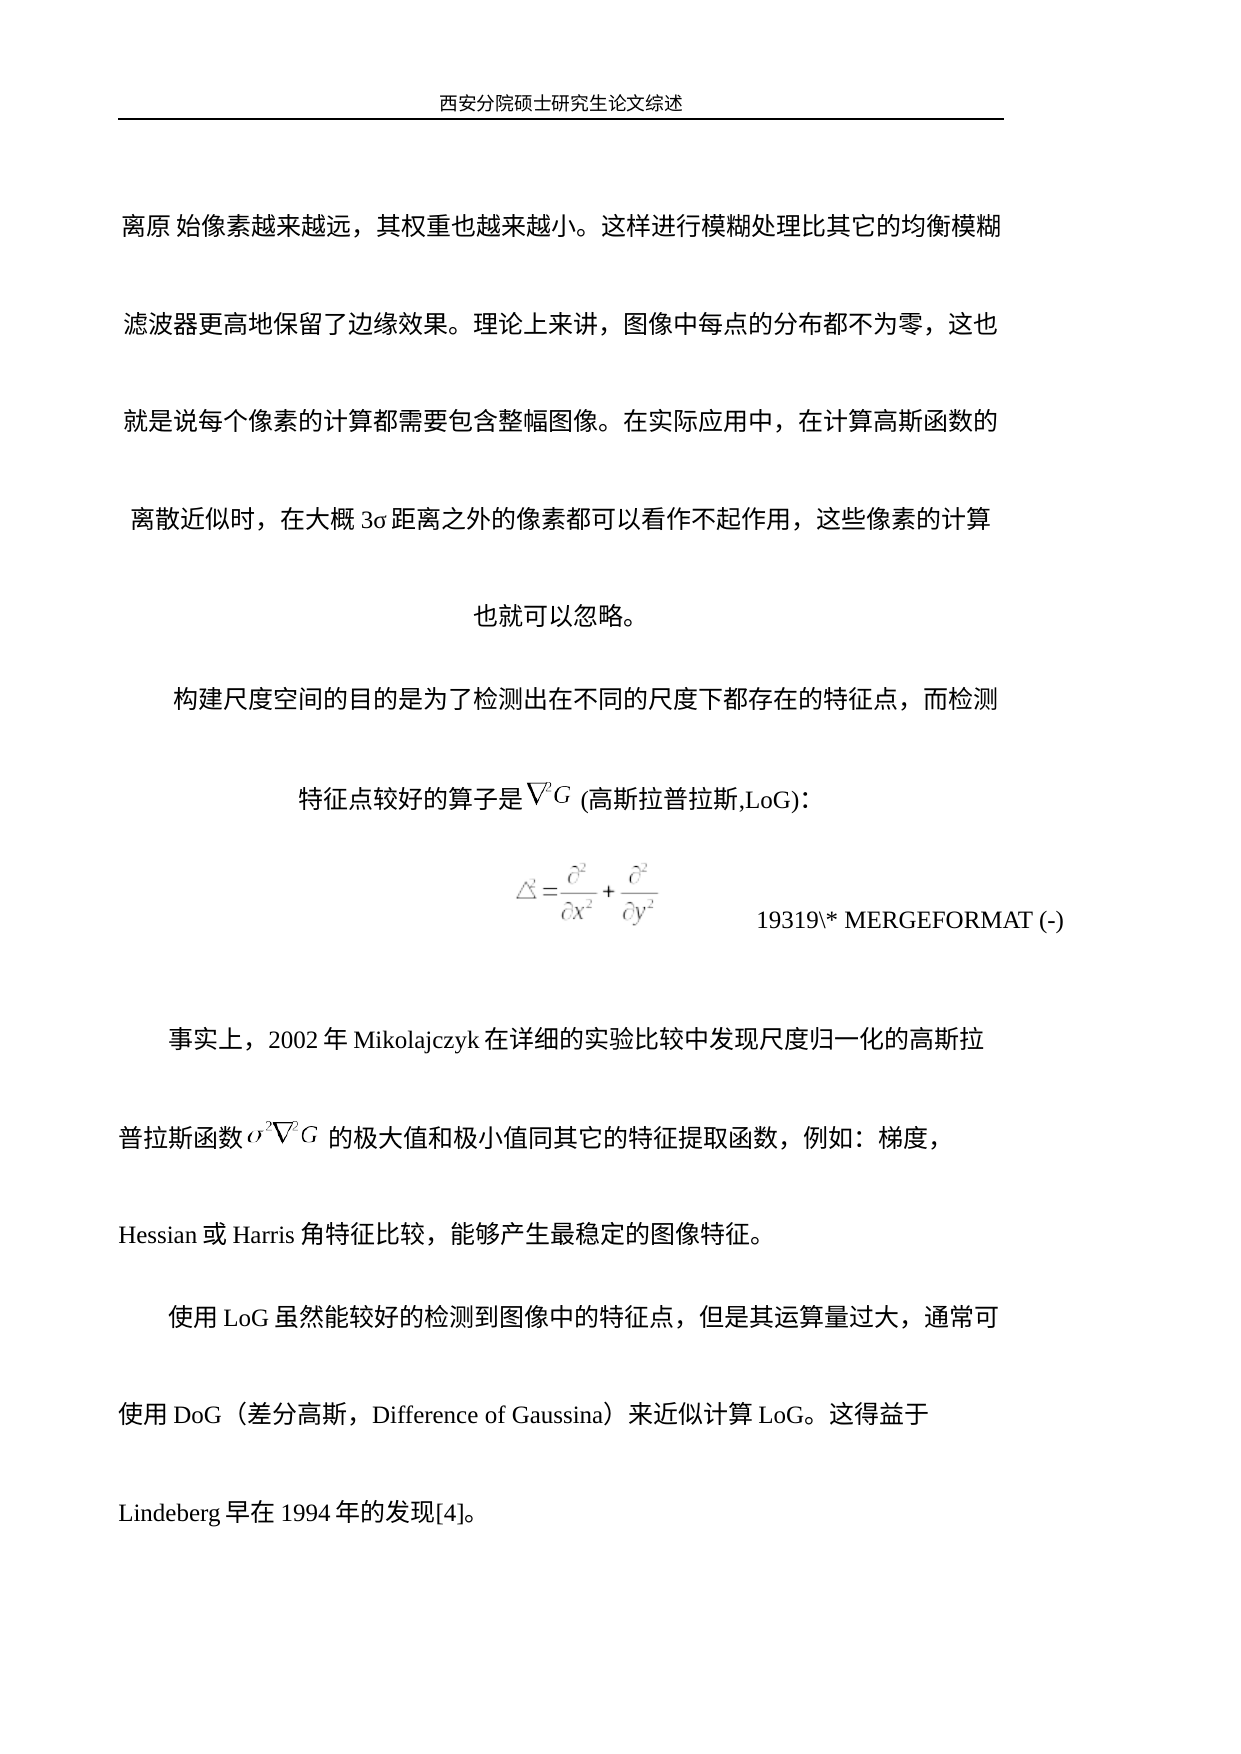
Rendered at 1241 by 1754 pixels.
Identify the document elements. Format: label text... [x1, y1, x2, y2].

text 事实上，2002年Mikolajczyk在详细的实验比较中发现尺度归一化的高斯拉普拉斯函数 的极大值和极小值同其它的特征提取函数，例如：梯度，Hessian或Harris角特征比较，能够产生最稳定的图像特征。 [118, 1005, 1004, 1265]
text 使用LoG虽然能较好的检测到图像中的特征点，但是其运算量过大，通常可使用DoG（差分高斯，Difference of Gaussina）来近似计算LoG。这得益于Lindeberg早在1994年的发现[4]。 [118, 1283, 1004, 1543]
text 构建尺度空间的目的是为了检测出在不同的尺度下都存在的特征点，而检测特征点较好的算子是 (高斯拉普拉斯,LoG)： [118, 665, 1004, 828]
